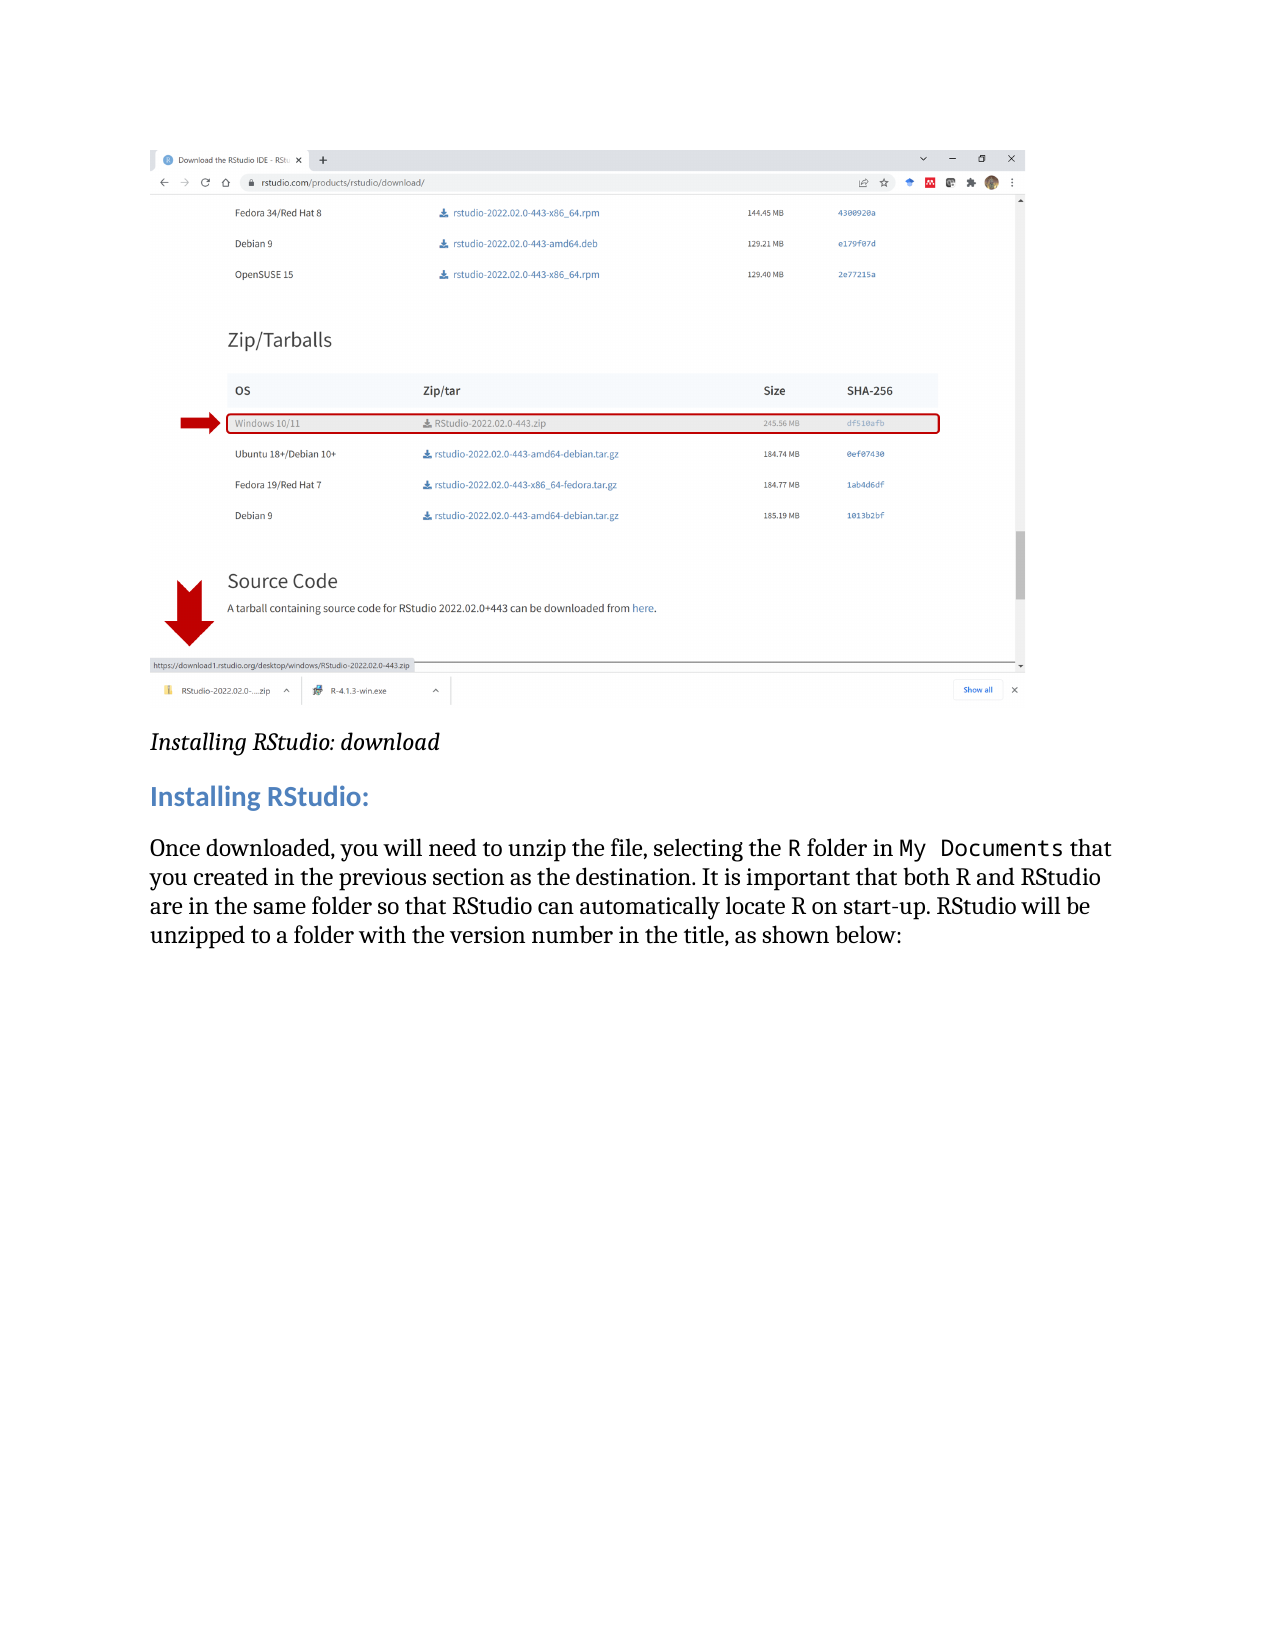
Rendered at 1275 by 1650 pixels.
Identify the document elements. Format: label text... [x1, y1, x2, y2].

text Once downloaded, you will need to unzip the file, selecting the R folder in My Documents that you created in the previous section as the destination. It is important that both R and RStudio are in the same folder so that RStudio can automatically locate R on start-up. RStudio will be unzipped to a folder with the version number in the title, as shown below: [150, 832, 1125, 949]
text Installing RStudio: download [150, 728, 1125, 757]
picture [150, 150, 1025, 708]
subtitle Installing RStudio: [150, 778, 1125, 813]
